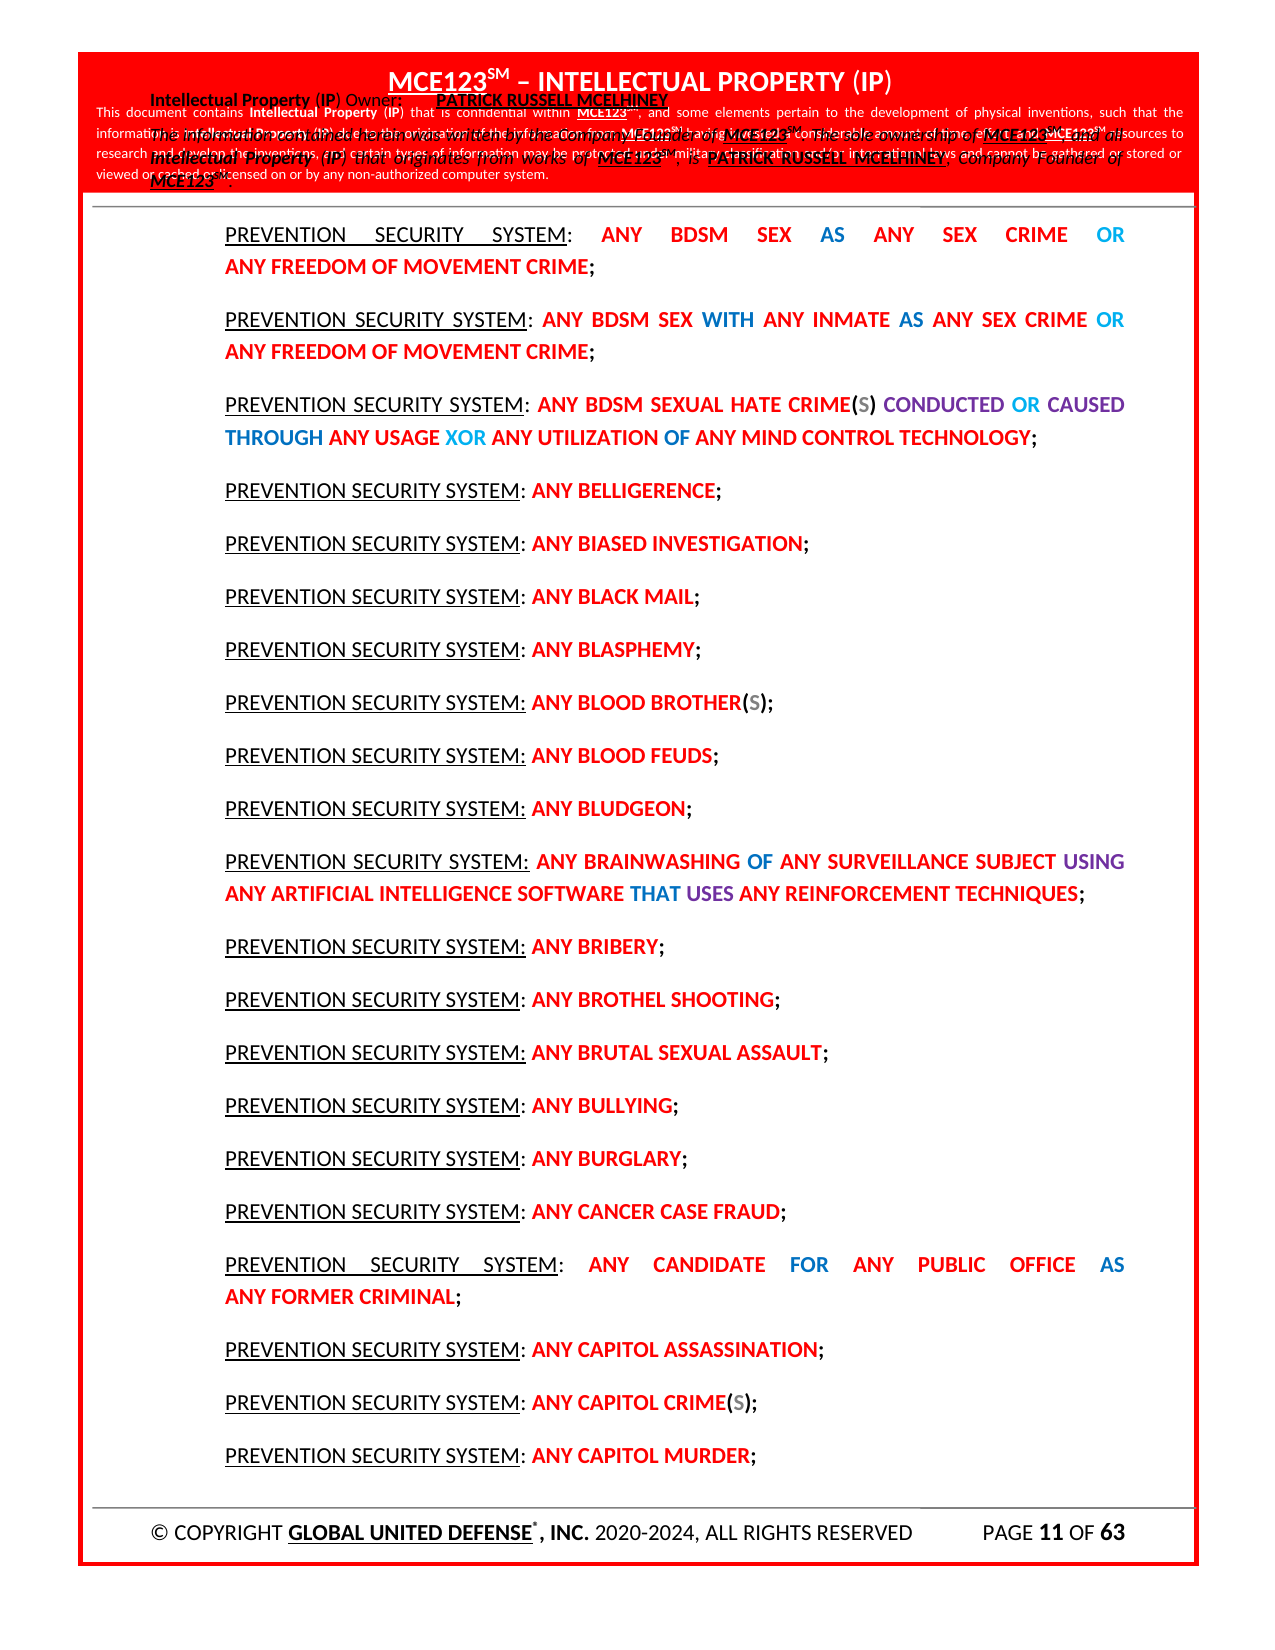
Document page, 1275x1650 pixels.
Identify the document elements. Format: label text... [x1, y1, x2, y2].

text PREVENTION SECURITY SYSTEM: ANY CANCER CASE FRAUD; [225, 1197, 1125, 1225]
text PREVENTION SECURITY SYSTEM: ANY BLOOD BROTHER(S); [225, 688, 1125, 716]
text PREVENTION SECURITY SYSTEM: ANY CAPITOL MURDER; [225, 1441, 1125, 1469]
text PREVENTION SECURITY SYSTEM: ANY BROTHEL SHOOTING; [225, 985, 1125, 1013]
text PREVENTION SECURITY SYSTEM: ANY BRIBERY; [225, 932, 1125, 960]
text PREVENTION SECURITY SYSTEM: ANY BULLYING; [225, 1091, 1125, 1119]
text PREVENTION SECURITY SYSTEM: ANY CANDIDATE FOR ANY PUBLIC OFFICE AS ANY FORMER CRIMINAL; [225, 1250, 1125, 1310]
text PREVENTION SECURITY SYSTEM: ANY BLASPHEMY; [225, 635, 1125, 663]
text PREVENTION SECURITY SYSTEM: ANY CAPITOL CRIME(S); [225, 1388, 1125, 1416]
text PREVENTION SECURITY SYSTEM: ANY BURGLARY; [225, 1144, 1125, 1172]
text PREVENTION SECURITY SYSTEM: ANY BDSM SEXUAL HATE CRIME(S) CONDUCTED OR CAUSED THROUGH ANY USAGE XOR ANY UTILIZATION OF ANY MIND CONTROL TECHNOLOGY; [225, 391, 1125, 451]
text PREVENTION SECURITY SYSTEM: ANY BLOOD FEUDS; [225, 741, 1125, 769]
text PREVENTION SECURITY SYSTEM: ANY BIASED INVESTIGATION; [225, 529, 1125, 557]
text PREVENTION SECURITY SYSTEM: ANY BLACK MAIL; [225, 582, 1125, 610]
text PREVENTION SECURITY SYSTEM: ANY BRUTAL SEXUAL ASSAULT; [225, 1038, 1125, 1066]
text PREVENTION SECURITY SYSTEM: ANY CAPITOL ASSASSINATION; [225, 1335, 1125, 1363]
text PREVENTION SECURITY SYSTEM: ANY BRAINWASHING OF ANY SURVEILLANCE SUBJECT USING ANY ARTIFICIAL INTELLIGENCE SOFTWARE THAT USES ANY REINFORCEMENT TECHNIQUES; [225, 847, 1125, 907]
text PREVENTION SECURITY SYSTEM: ANY BDSM SEX WITH ANY INMATE AS ANY SEX CRIME OR ANY FREEDOM OF MOVEMENT CRIME; [225, 305, 1125, 366]
text PREVENTION SECURITY SYSTEM: ANY BLUDGEON; [225, 794, 1125, 822]
text PREVENTION SECURITY SYSTEM: ANY BELLIGERENCE; [225, 476, 1125, 504]
text PREVENTION SECURITY SYSTEM: ANY BDSM SEX AS ANY SEX CRIME OR ANY FREEDOM OF MOVEMENT CRIME; [225, 220, 1125, 280]
